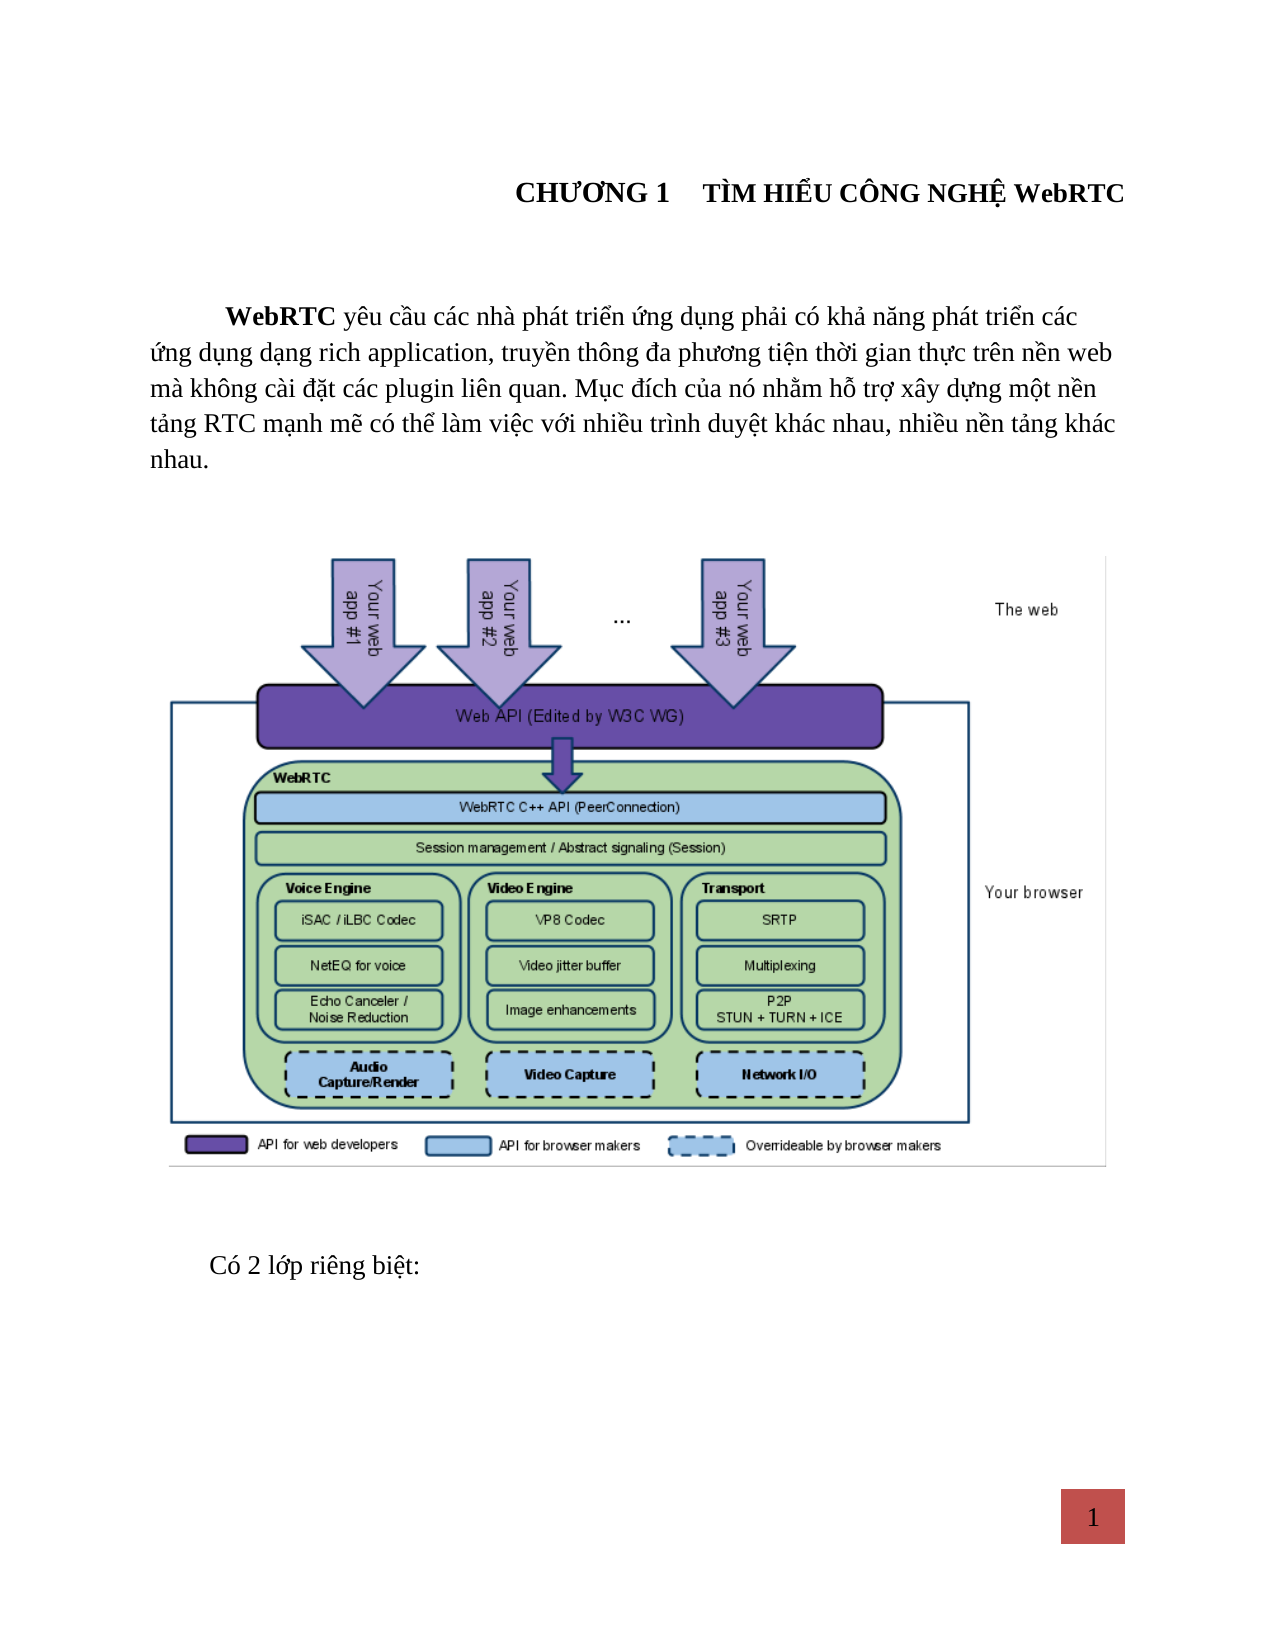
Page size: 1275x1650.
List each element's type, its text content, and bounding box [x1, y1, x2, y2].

text Có 2 lớp riêng biệt: [150, 1249, 1125, 1280]
picture [168, 556, 1107, 1167]
text WebRTC yêu cầu các nhà phát triển ứng dụng phải có khả năng phát triển các ứng dụng dạng rich application, truyền thông đa phương tiện thời gian thực trên nền web mà không cài đặt các plugin liên quan. Mục đích của nó nhằm hỗ trợ xây dựng một nền tảng RTC mạnh mẽ có thể làm việc với nhiều trình duyệt khác nhau, nhiều nền tảng khác nhau. [150, 300, 1125, 474]
subtitle Tìm hiểu công nghệ webrtc [150, 175, 1125, 208]
